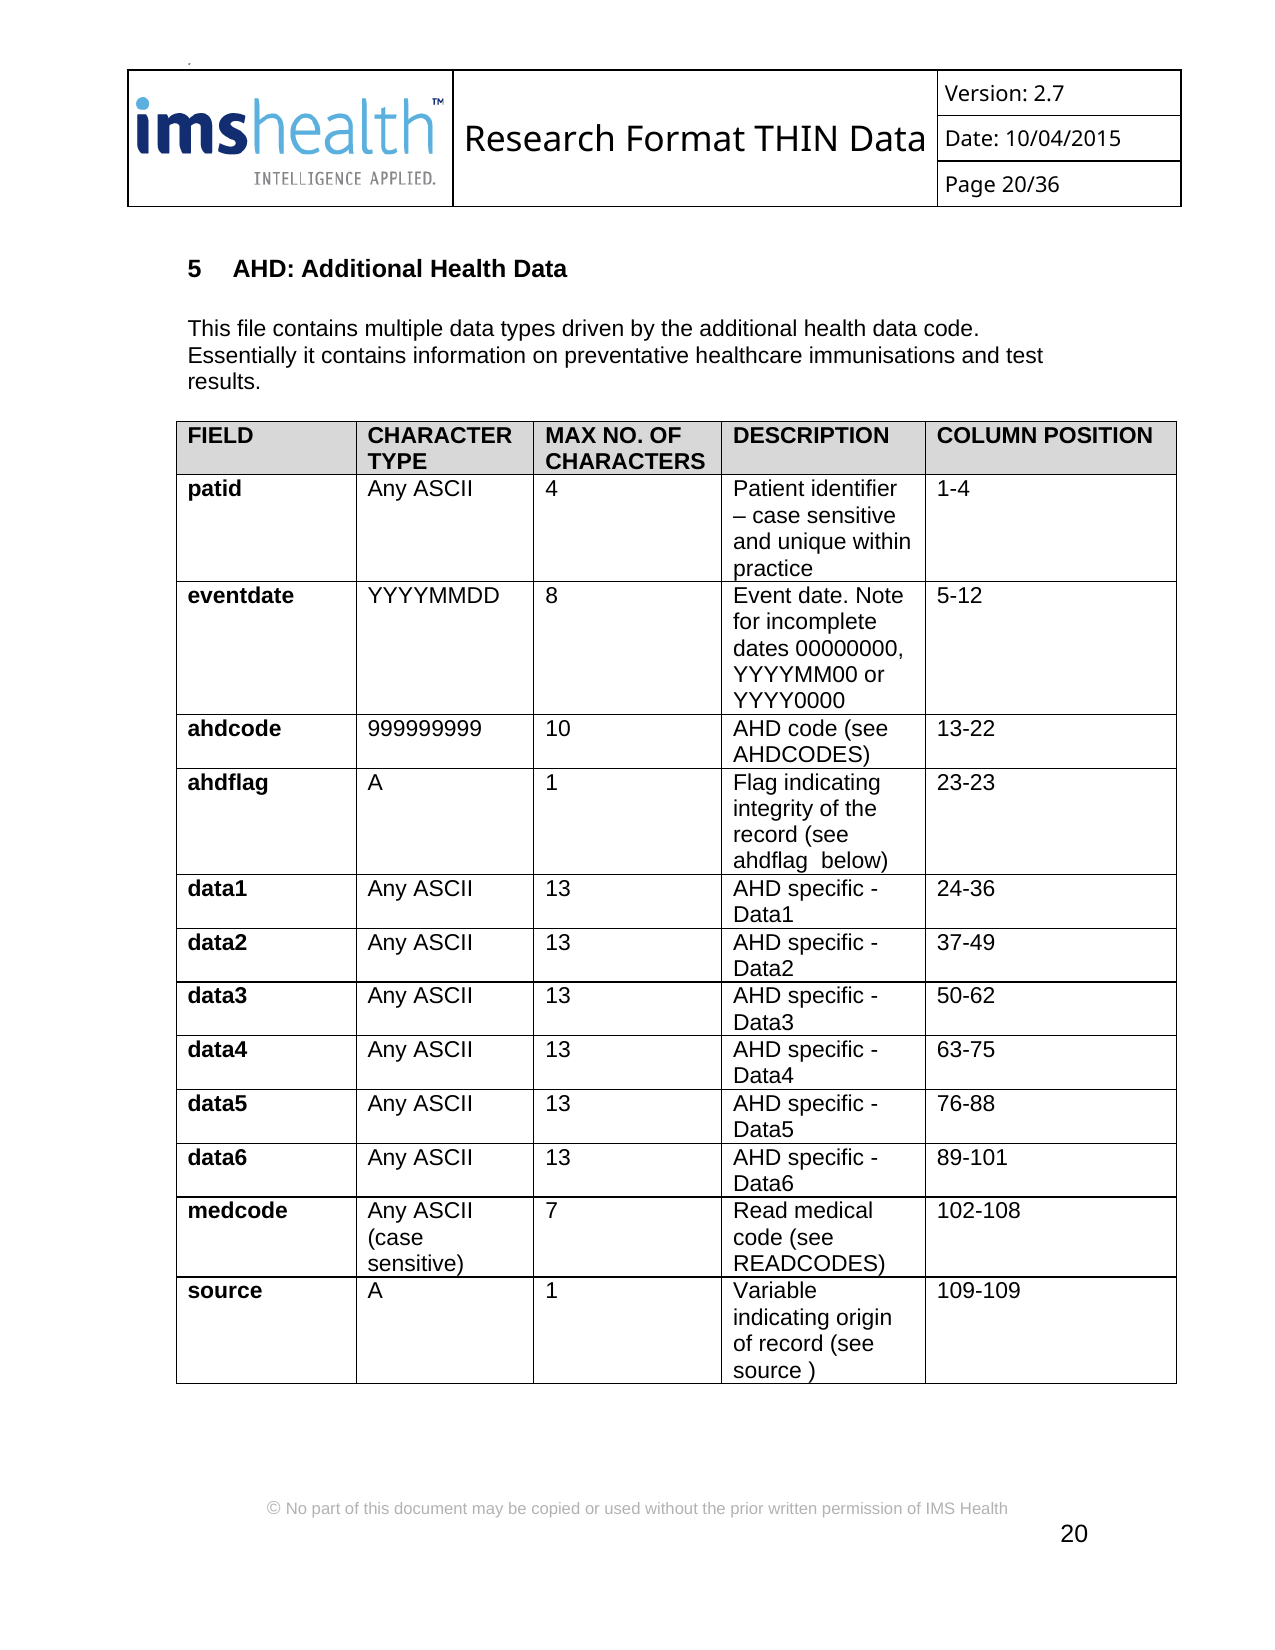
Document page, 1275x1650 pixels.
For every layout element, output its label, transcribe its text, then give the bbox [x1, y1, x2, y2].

table_cell 1-4 [926, 475, 1176, 581]
table_cell 89-101 [926, 1144, 1176, 1196]
table_cell Any ASCII [357, 1144, 533, 1196]
table_cell patid [177, 475, 356, 581]
table_cell AHD specific - Data3 [722, 983, 925, 1035]
table_cell AHD specific - Data6 [722, 1144, 925, 1196]
table_cell A [357, 1278, 533, 1383]
table_cell AHD specific - Data1 [722, 875, 925, 928]
table_cell Any ASCII [357, 1090, 533, 1143]
table_cell 109-109 [926, 1278, 1176, 1383]
picture [134, 95, 444, 185]
table_cell Any ASCII [357, 875, 533, 928]
table_cell data2 [177, 929, 356, 981]
table_cell A [357, 769, 533, 874]
table_cell Any ASCII [357, 983, 533, 1035]
table_header COLUMN POSITION [926, 422, 1176, 474]
table_header CHARACTER TYPE [357, 422, 533, 474]
table_cell 13 [534, 1036, 721, 1089]
table_cell Any ASCII [357, 929, 533, 981]
table_cell YYYYMMDD [357, 582, 533, 714]
table_cell Any ASCII [357, 1036, 533, 1089]
table_cell 23-23 [926, 769, 1176, 874]
table_cell 37-49 [926, 929, 1176, 981]
table_cell 13 [534, 929, 721, 981]
table_cell Read medical code (see READCODES) [722, 1198, 925, 1276]
text This file contains multiple data types driven by the additional health data code. Essentially it contains information on preventative healthcare immunisations and test results. [187, 315, 1088, 394]
table_cell Any ASCII (case sensitive) [357, 1198, 533, 1276]
table_cell 5-12 [926, 582, 1176, 714]
table_cell 50-62 [926, 983, 1176, 1035]
table_cell Patient identifier – case sensitive and unique within practice [722, 475, 925, 581]
table_cell Any ASCII [357, 475, 533, 581]
table_cell source [177, 1278, 356, 1383]
table_cell 4 [534, 475, 721, 581]
table_cell data1 [177, 875, 356, 928]
table_cell ahdcode [177, 715, 356, 767]
table_cell 76-88 [926, 1090, 1176, 1143]
subtitle AHD: Additional Health Data [187, 254, 1088, 283]
table_header FIELD [177, 422, 356, 474]
table_cell Flag indicating integrity of the record (see ahdflag below) [722, 769, 925, 874]
table_cell AHD code (see AHDCODES) [722, 715, 925, 767]
table_cell AHD specific - Data4 [722, 1036, 925, 1089]
table_cell medcode [177, 1198, 356, 1276]
table_cell 13 [534, 983, 721, 1035]
table_cell data3 [177, 983, 356, 1035]
table_cell 13 [534, 1144, 721, 1196]
table_cell 7 [534, 1198, 721, 1276]
table_cell 13-22 [926, 715, 1176, 767]
table_cell 13 [534, 875, 721, 928]
table_cell Variable indicating origin of record (see source ) [722, 1278, 925, 1383]
table_cell 999999999 [357, 715, 533, 767]
table_cell 10 [534, 715, 721, 767]
table_cell 13 [534, 1090, 721, 1143]
table_cell data5 [177, 1090, 356, 1143]
table_cell 1 [534, 1278, 721, 1383]
table_cell data4 [177, 1036, 356, 1089]
table_cell 1 [534, 769, 721, 874]
table_cell AHD specific - Data2 [722, 929, 925, 981]
table_cell 63-75 [926, 1036, 1176, 1089]
table_cell AHD specific - Data5 [722, 1090, 925, 1143]
table_cell 8 [534, 582, 721, 714]
table_cell 24-36 [926, 875, 1176, 928]
table_cell eventdate [177, 582, 356, 714]
table_cell 102-108 [926, 1198, 1176, 1276]
table_header MAX NO. OF CHARACTERS [534, 422, 721, 474]
table_cell data6 [177, 1144, 356, 1196]
table_cell Event date. Note for incomplete dates 00000000, YYYYMM00 or YYYY0000 [722, 582, 925, 714]
table_cell ahdflag [177, 769, 356, 874]
table_header DESCRIPTION [722, 422, 925, 474]
